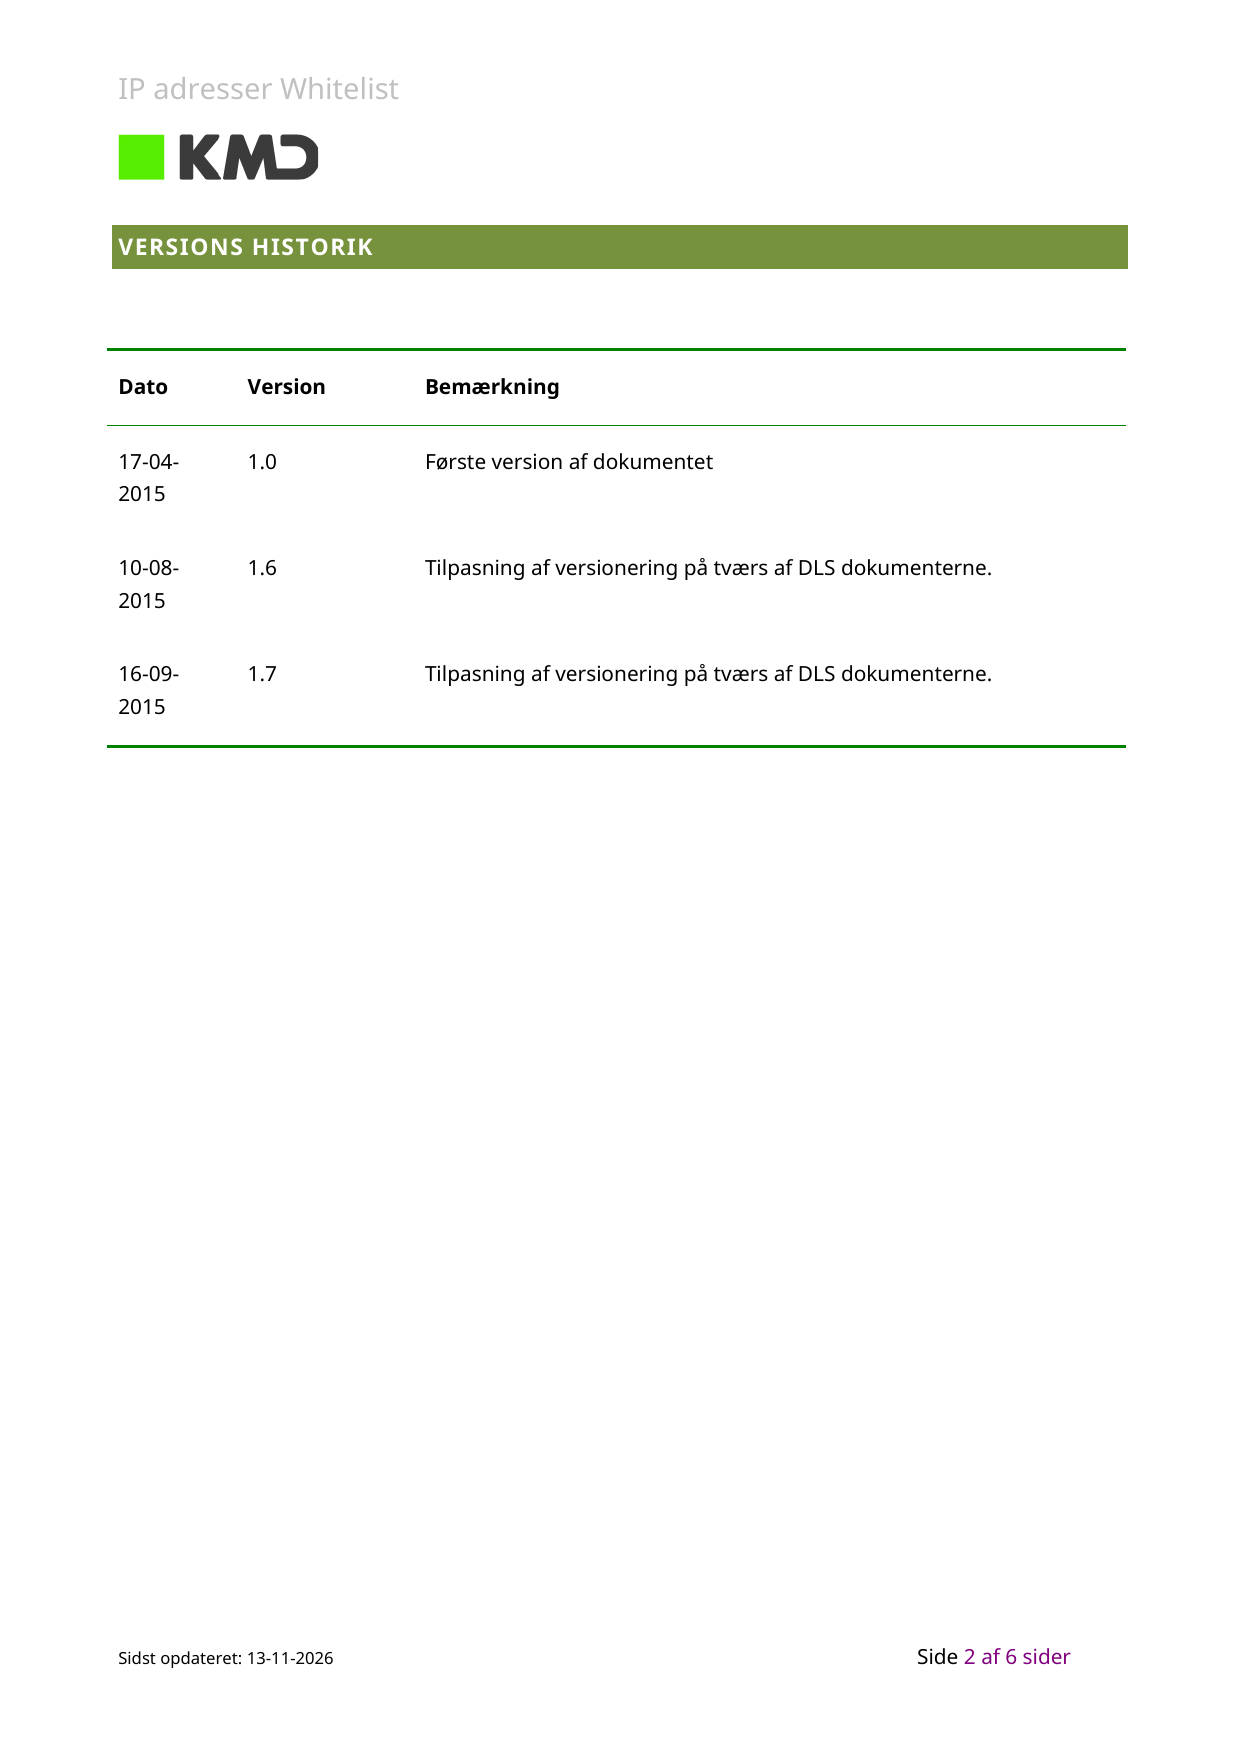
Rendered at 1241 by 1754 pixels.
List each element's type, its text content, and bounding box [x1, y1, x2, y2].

table_cell 10-08-2015 [107, 533, 236, 639]
table_header Version [236, 351, 413, 424]
table_header Dato [107, 351, 236, 424]
table_cell Første version af dokumentet [414, 426, 1126, 532]
picture [118, 134, 319, 180]
table_header Bemærkning [414, 351, 1126, 424]
table_cell Tilpasning af versionering på tværs af DLS dokumenterne. [414, 533, 1126, 639]
table_cell 1.7 [236, 639, 413, 745]
table_cell 17-04-2015 [107, 426, 236, 532]
table_cell Tilpasning af versionering på tværs af DLS dokumenterne. [414, 639, 1126, 745]
table_cell 1.6 [236, 533, 413, 639]
table_cell 1.0 [236, 426, 413, 532]
subtitle Versions historik [118, 231, 1122, 263]
table_cell 16-09-2015 [107, 639, 236, 745]
